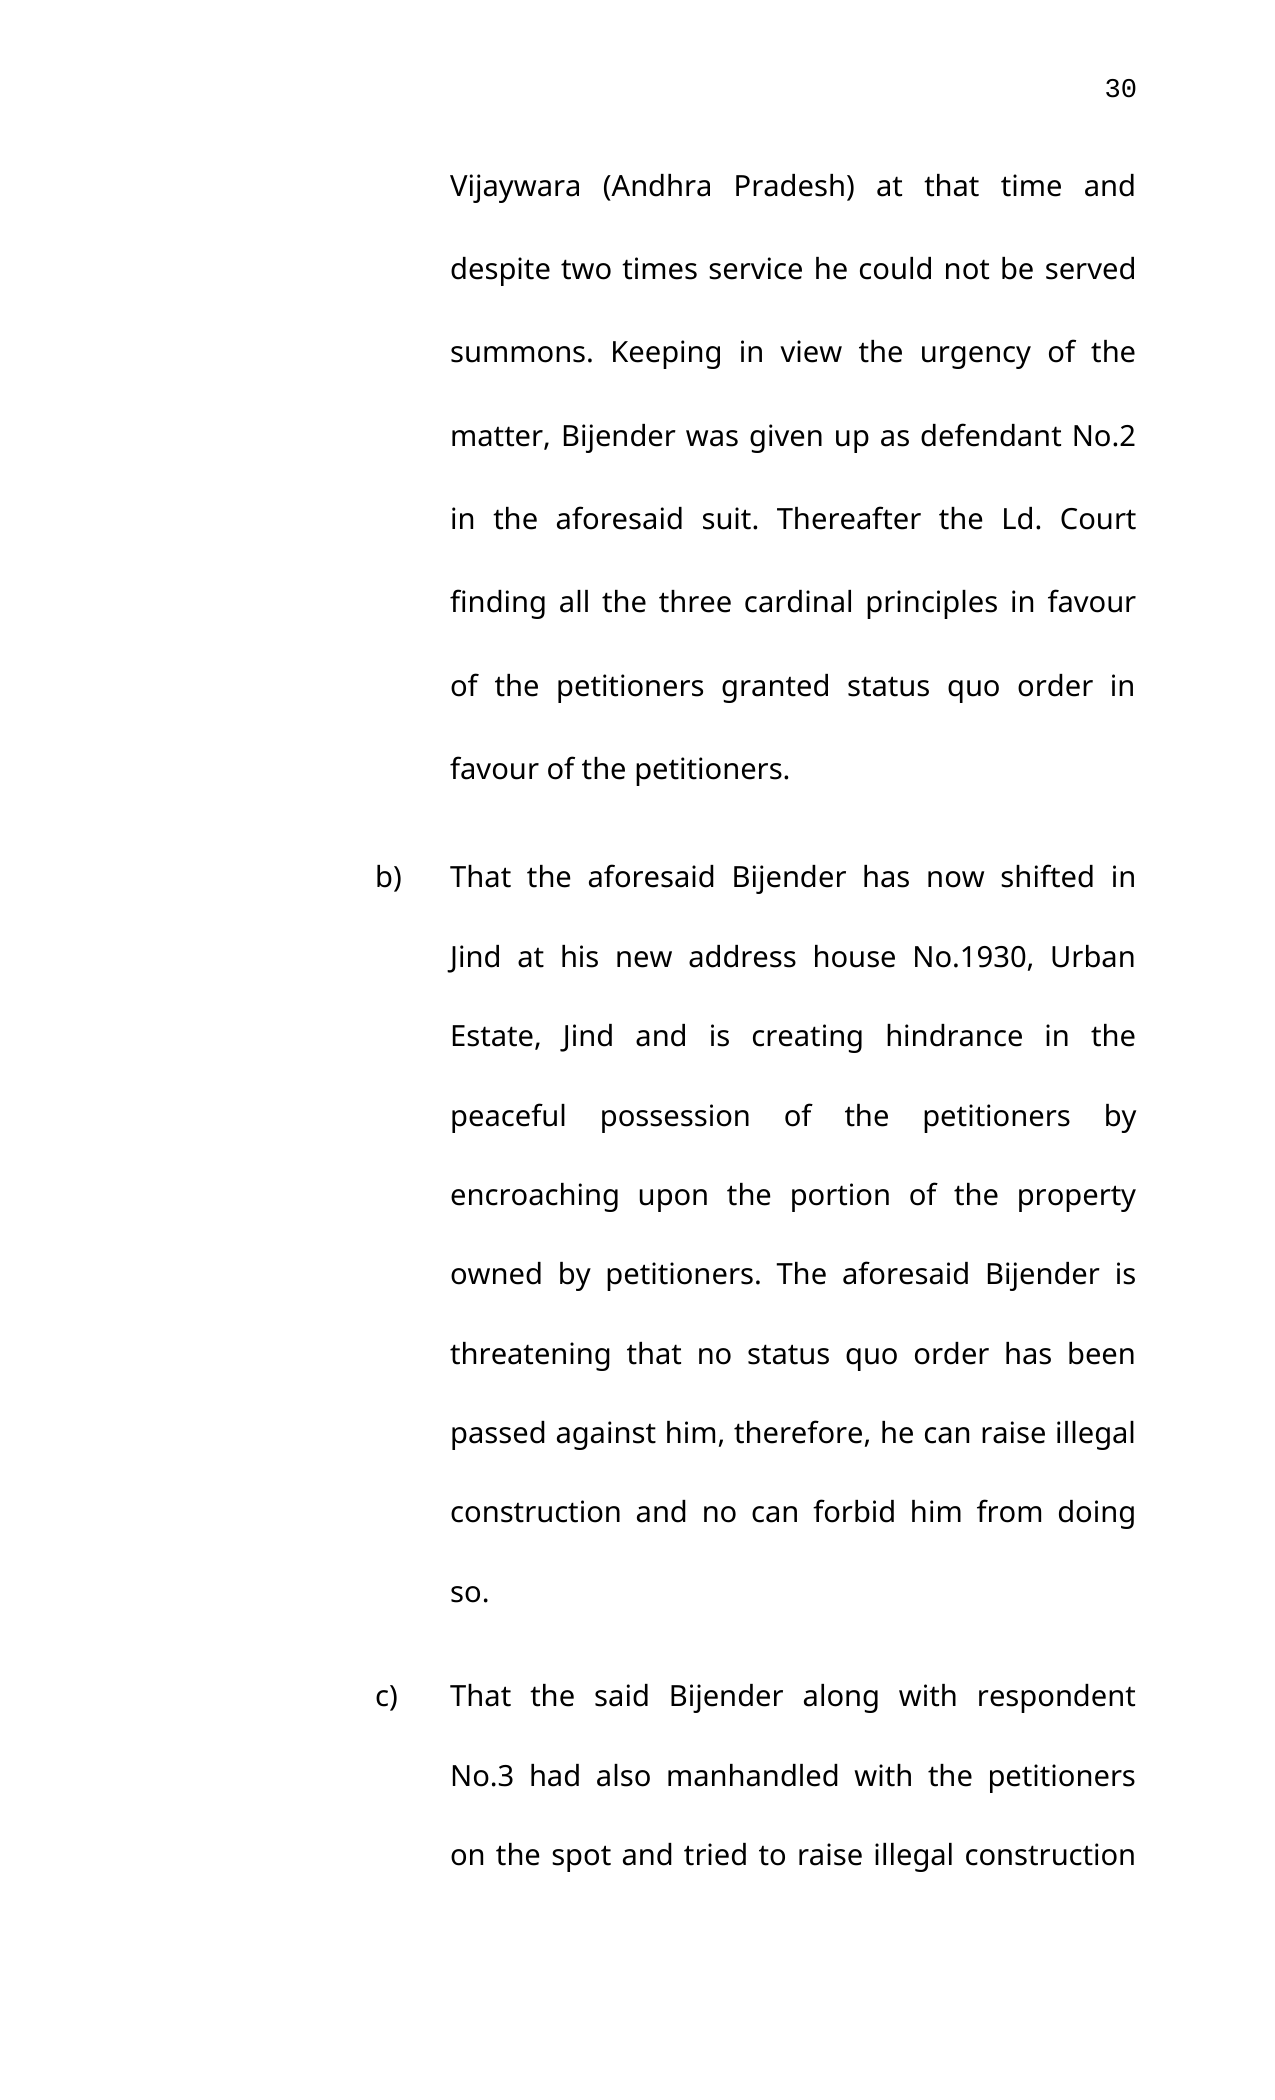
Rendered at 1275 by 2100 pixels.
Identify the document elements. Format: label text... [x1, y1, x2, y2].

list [375, 1675, 1137, 1874]
list That the aforesaid Bijender has now shifted in Jind at his new address house No.1930, Urban Estate, Jind and is creating hindrance in the peaceful possession of the petitioners by encroaching upon the portion of the property owned by petitioners. The aforesaid Bijender is threatening that no status quo order has been passed against him, therefore, he can raise illegal construction and no can forbid him from doing so. [375, 857, 1137, 1611]
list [375, 165, 1137, 788]
